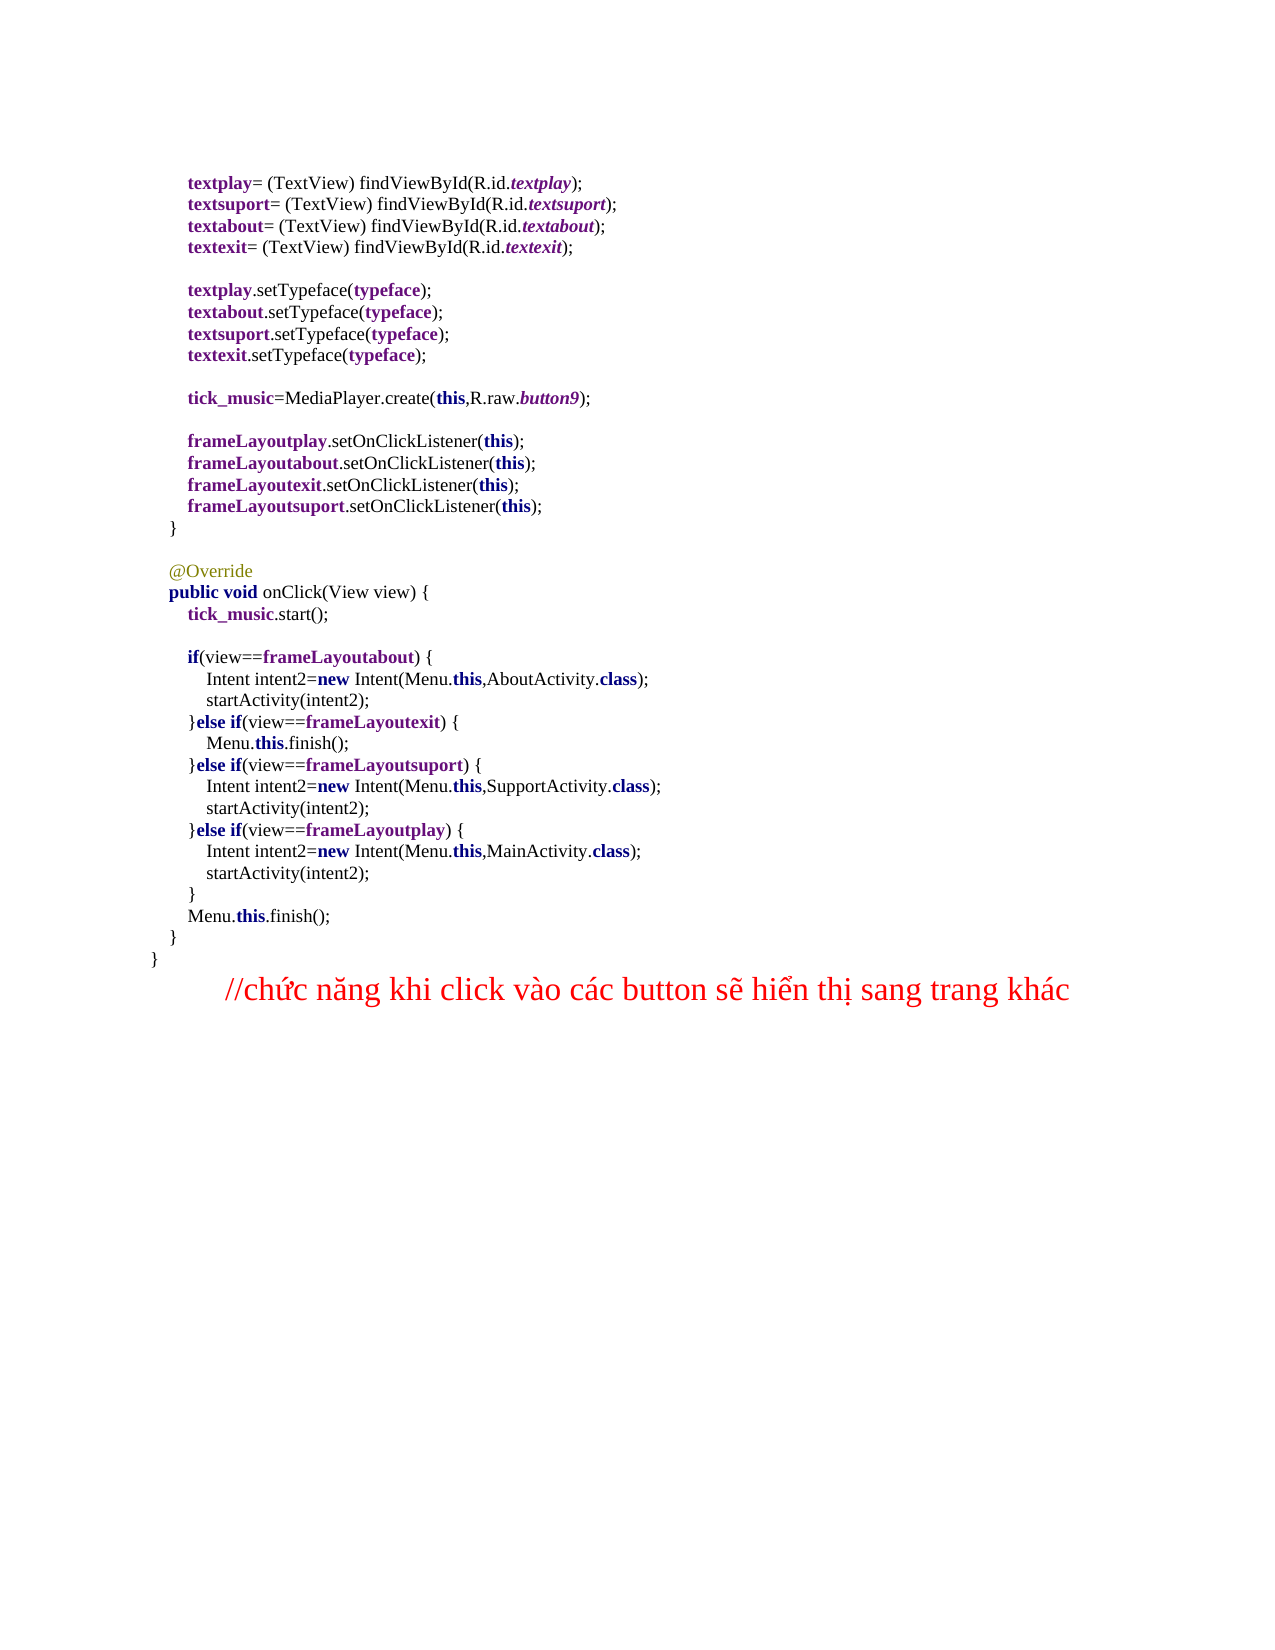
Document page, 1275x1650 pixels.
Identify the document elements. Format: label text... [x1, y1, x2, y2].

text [150, 150, 1125, 969]
text //chức năng khi click vào các button sẽ hiển thị sang trang khác [150, 969, 1125, 1008]
